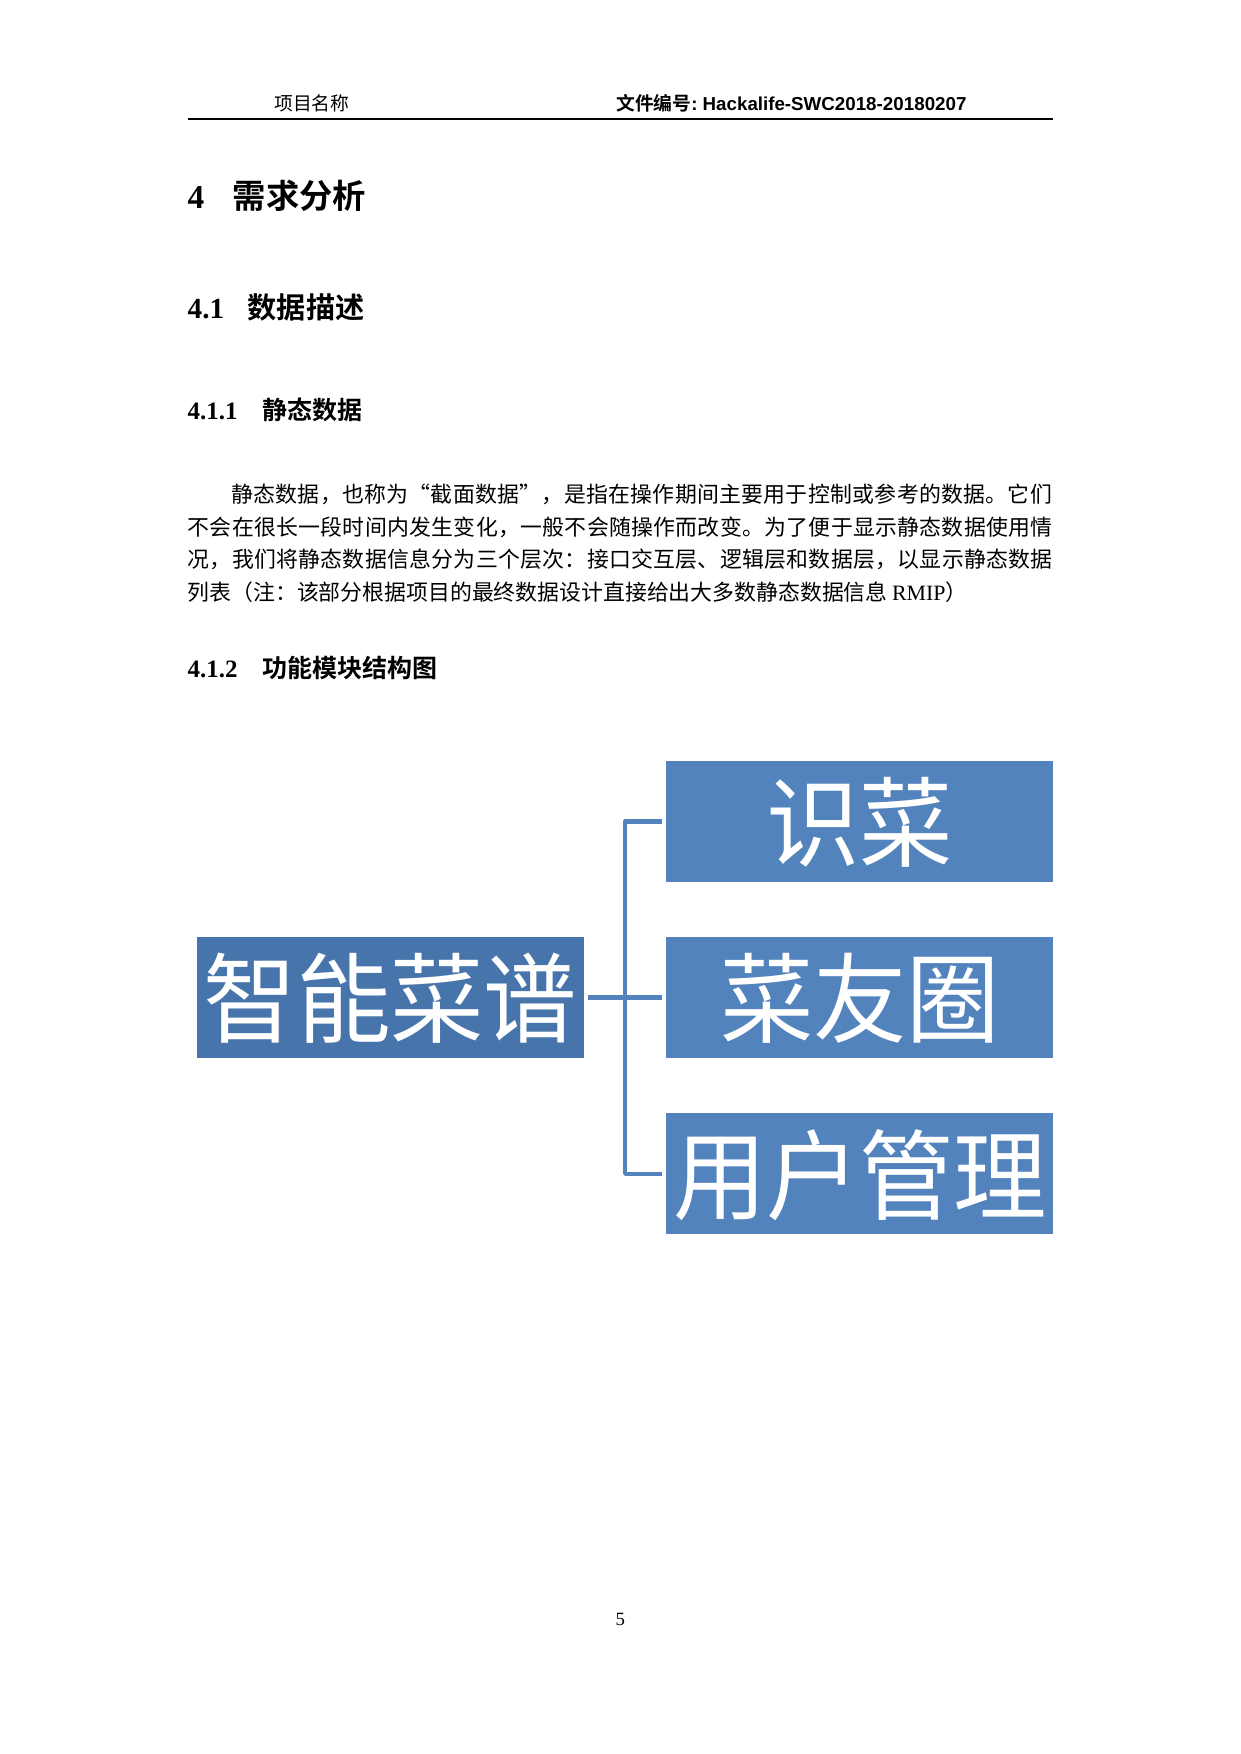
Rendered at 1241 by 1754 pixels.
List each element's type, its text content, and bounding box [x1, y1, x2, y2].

subtitle 静态数据 [187, 376, 1053, 441]
subtitle 数据描述 [187, 273, 1053, 338]
subtitle 功能模块结构图 [187, 634, 1053, 699]
subtitle 需求分析 [187, 162, 1053, 227]
text 静态数据，也称为“截面数据”，是指在操作期间主要用于控制或参考的数据。它们不会在很长一段时间内发生变化，一般不会随操作而改变。为了便于显示静态数据使用情况，我们将静态数据信息分为三个层次：接口交互层、逻辑层和数据层，以显示静态数据列表（注：该部分根据项目的最终数据设计直接给出大多数静态数据信息RMIP） [187, 477, 1053, 607]
